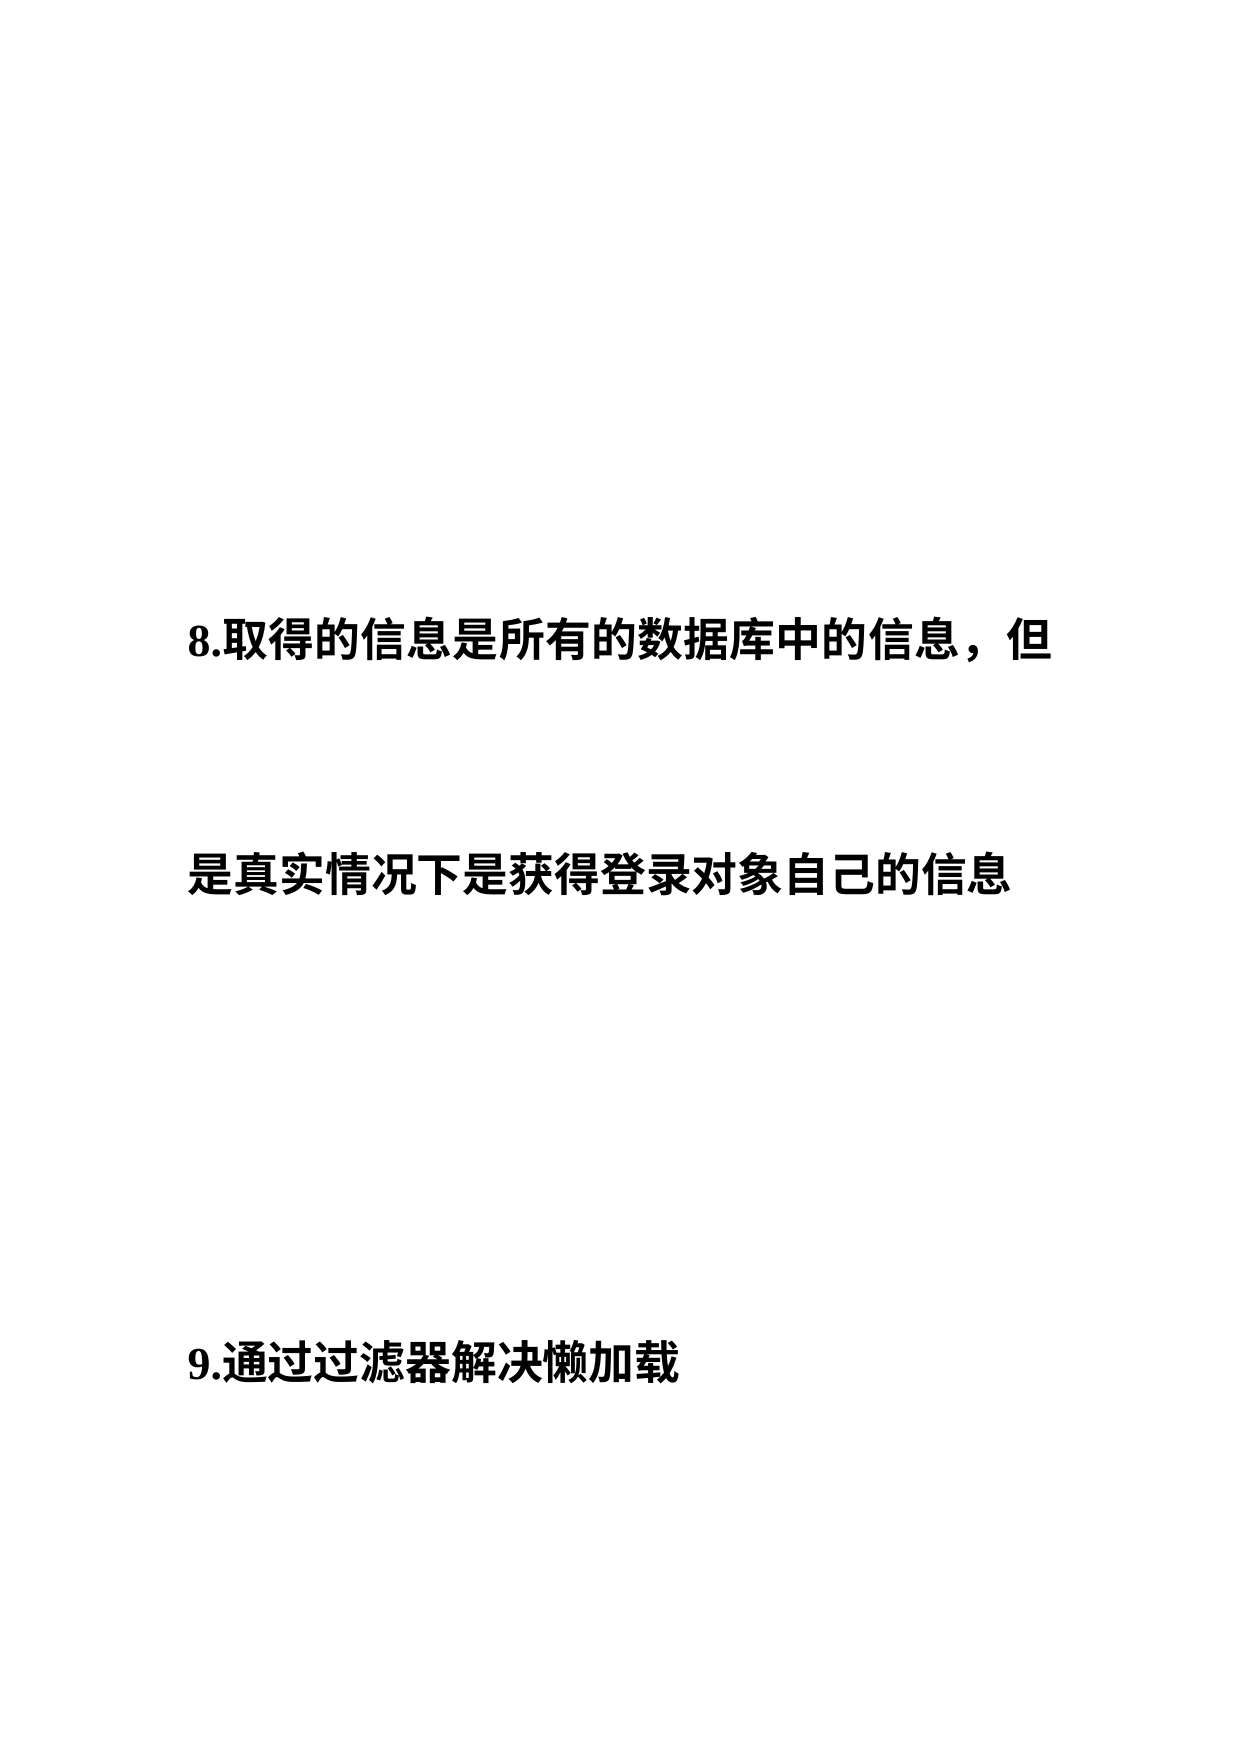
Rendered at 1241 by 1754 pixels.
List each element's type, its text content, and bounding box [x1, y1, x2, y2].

subtitle 8.取得的信息是所有的数据库中的信息，但是真实情况下是获得登录对象自己的信息 [187, 587, 1053, 920]
subtitle 9.通过过滤器解决懒加载 [187, 1311, 1053, 1408]
